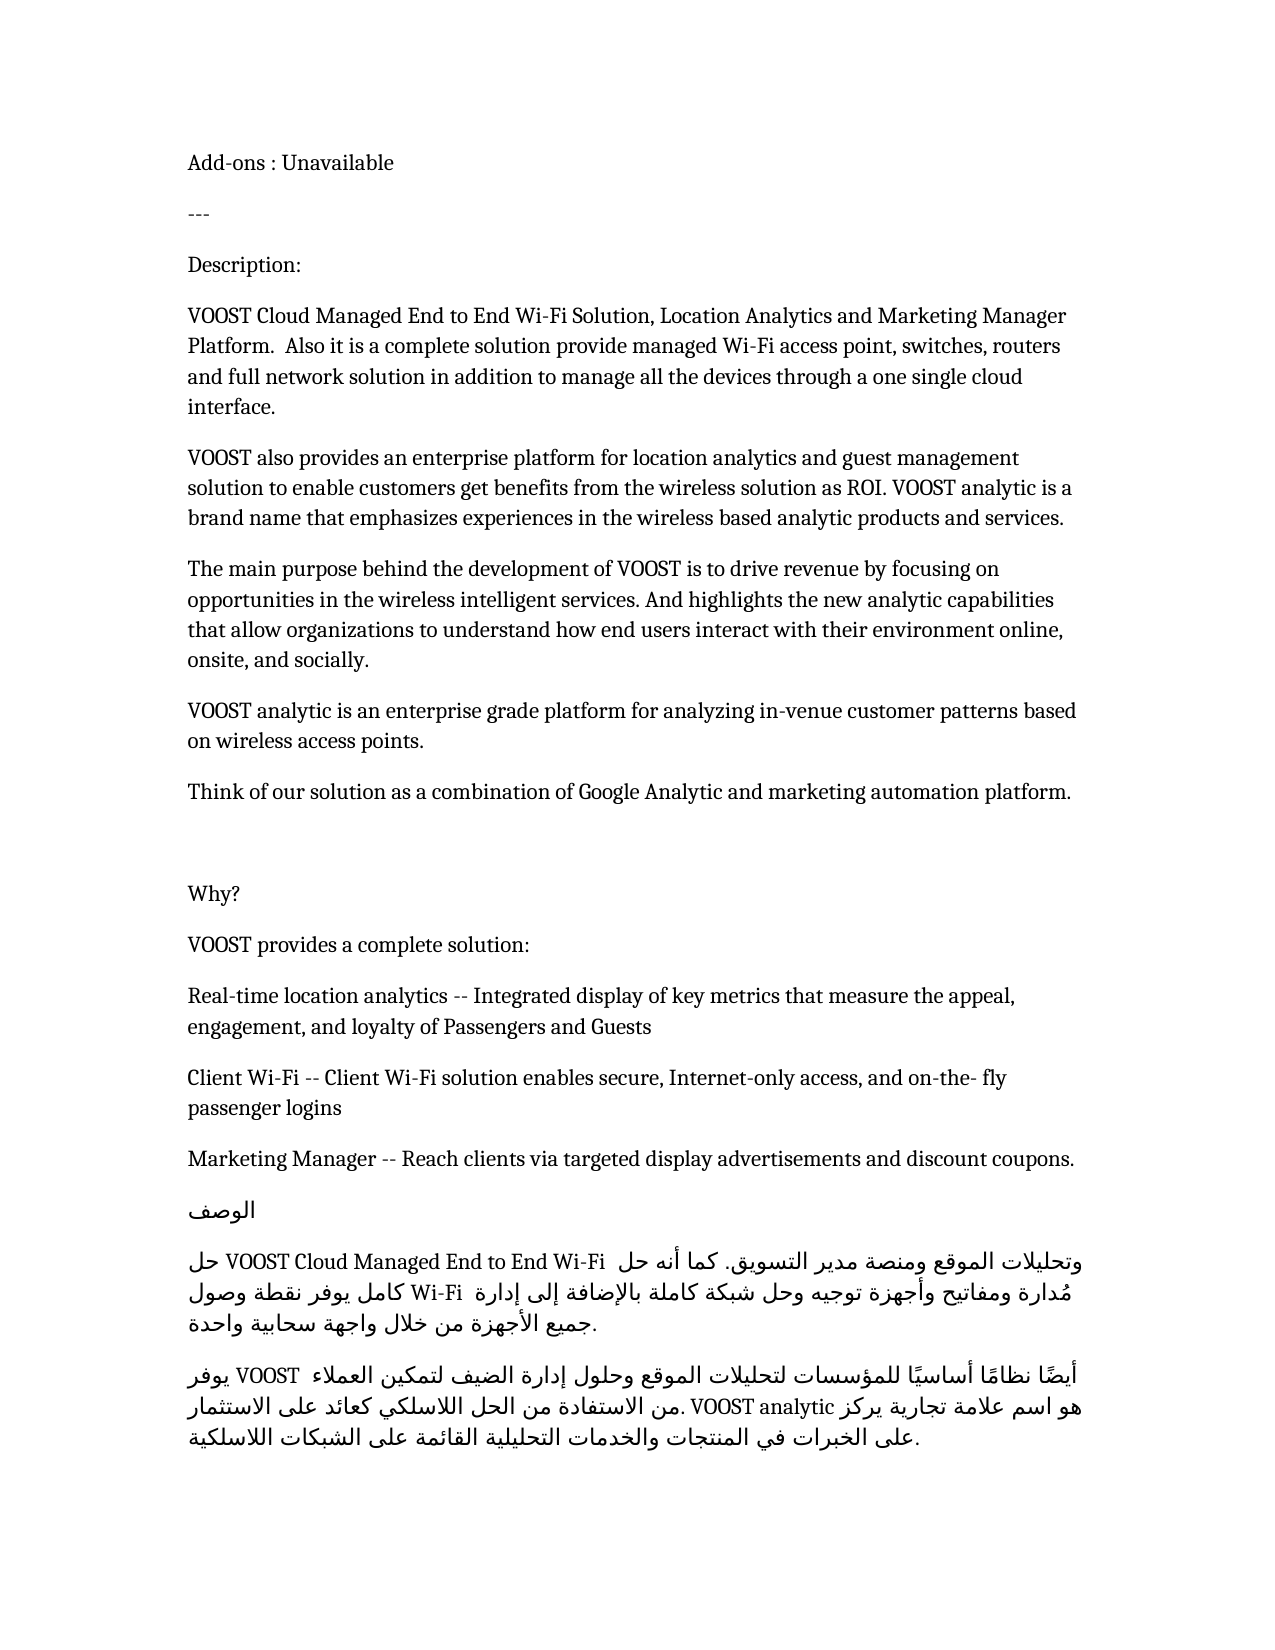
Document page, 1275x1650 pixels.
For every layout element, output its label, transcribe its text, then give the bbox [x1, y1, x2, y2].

text VOOST analytic is an enterprise grade platform for analyzing in-venue customer patterns based on wireless access points. [187, 698, 1087, 754]
text --- [187, 201, 1087, 227]
text ​​VOOST Cloud Managed End to End Wi-Fi Solution, Location Analytics and Marketing Manager Platform. Also it is a complete solution provide managed Wi-Fi access point, switches, routers and full network solution in addition to manage all the devices through a one single cloud interface. [187, 303, 1087, 420]
text The main purpose behind the development of VOOST is to drive revenue by focusing on opportunities in the wireless intelligent services. And highlights the new analytic capabilities that allow organizations to understand how end users interact with their environment online, onsite, and socially. [187, 556, 1087, 673]
text VOOST provides a complete solution: [187, 932, 1087, 959]
text Marketing Manager -- Reach clients via targeted display advertisements and discount coupons. [187, 1146, 1087, 1172]
text Description: [187, 252, 1087, 278]
text Why? [187, 881, 1087, 908]
text حل VOOST Cloud Managed End to End Wi-Fi وتحليلات الموقع ومنصة مدير التسويق. كما أنه حل كامل يوفر نقطة وصول Wi-Fi مُدارة ومفاتيح وأجهزة توجيه وحل شبكة كاملة بالإضافة إلى إدارة جميع الأجهزة من خلال واجهة سحابية واحدة.​ [187, 1248, 1087, 1337]
text Add-ons : Unavailable [187, 150, 1087, 176]
text Real-time location analytics -- Integrated display of key metrics that measure the appeal, engagement, and loyalty of Passengers and Guests [187, 983, 1087, 1040]
text VOOST also provides an enterprise platform for location analytics and guest management solution to enable customers get benefits from the wireless solution as ROI. VOOST analytic is a brand name that emphasizes experiences in the wireless based analytic products and services. [187, 445, 1087, 532]
text Client Wi-Fi -- Client Wi-Fi solution enables secure, Internet-only access, and on-the- fly passenger logins [187, 1064, 1087, 1121]
text ​الوصف [187, 1197, 1087, 1223]
text يوفر VOOST أيضًا نظامًا أساسيًا للمؤسسات لتحليلات الموقع وحلول إدارة الضيف لتمكين العملاء من الاستفادة من الحل اللاسلكي كعائد على الاستثمار. VOOST analytic هو اسم علامة تجارية يركز على الخبرات في المنتجات والخدمات التحليلية القائمة على الشبكات اللاسلكية. [187, 1362, 1087, 1451]
text Think of our solution as a combination of Google Analytic and marketing automation platform. [187, 779, 1087, 806]
